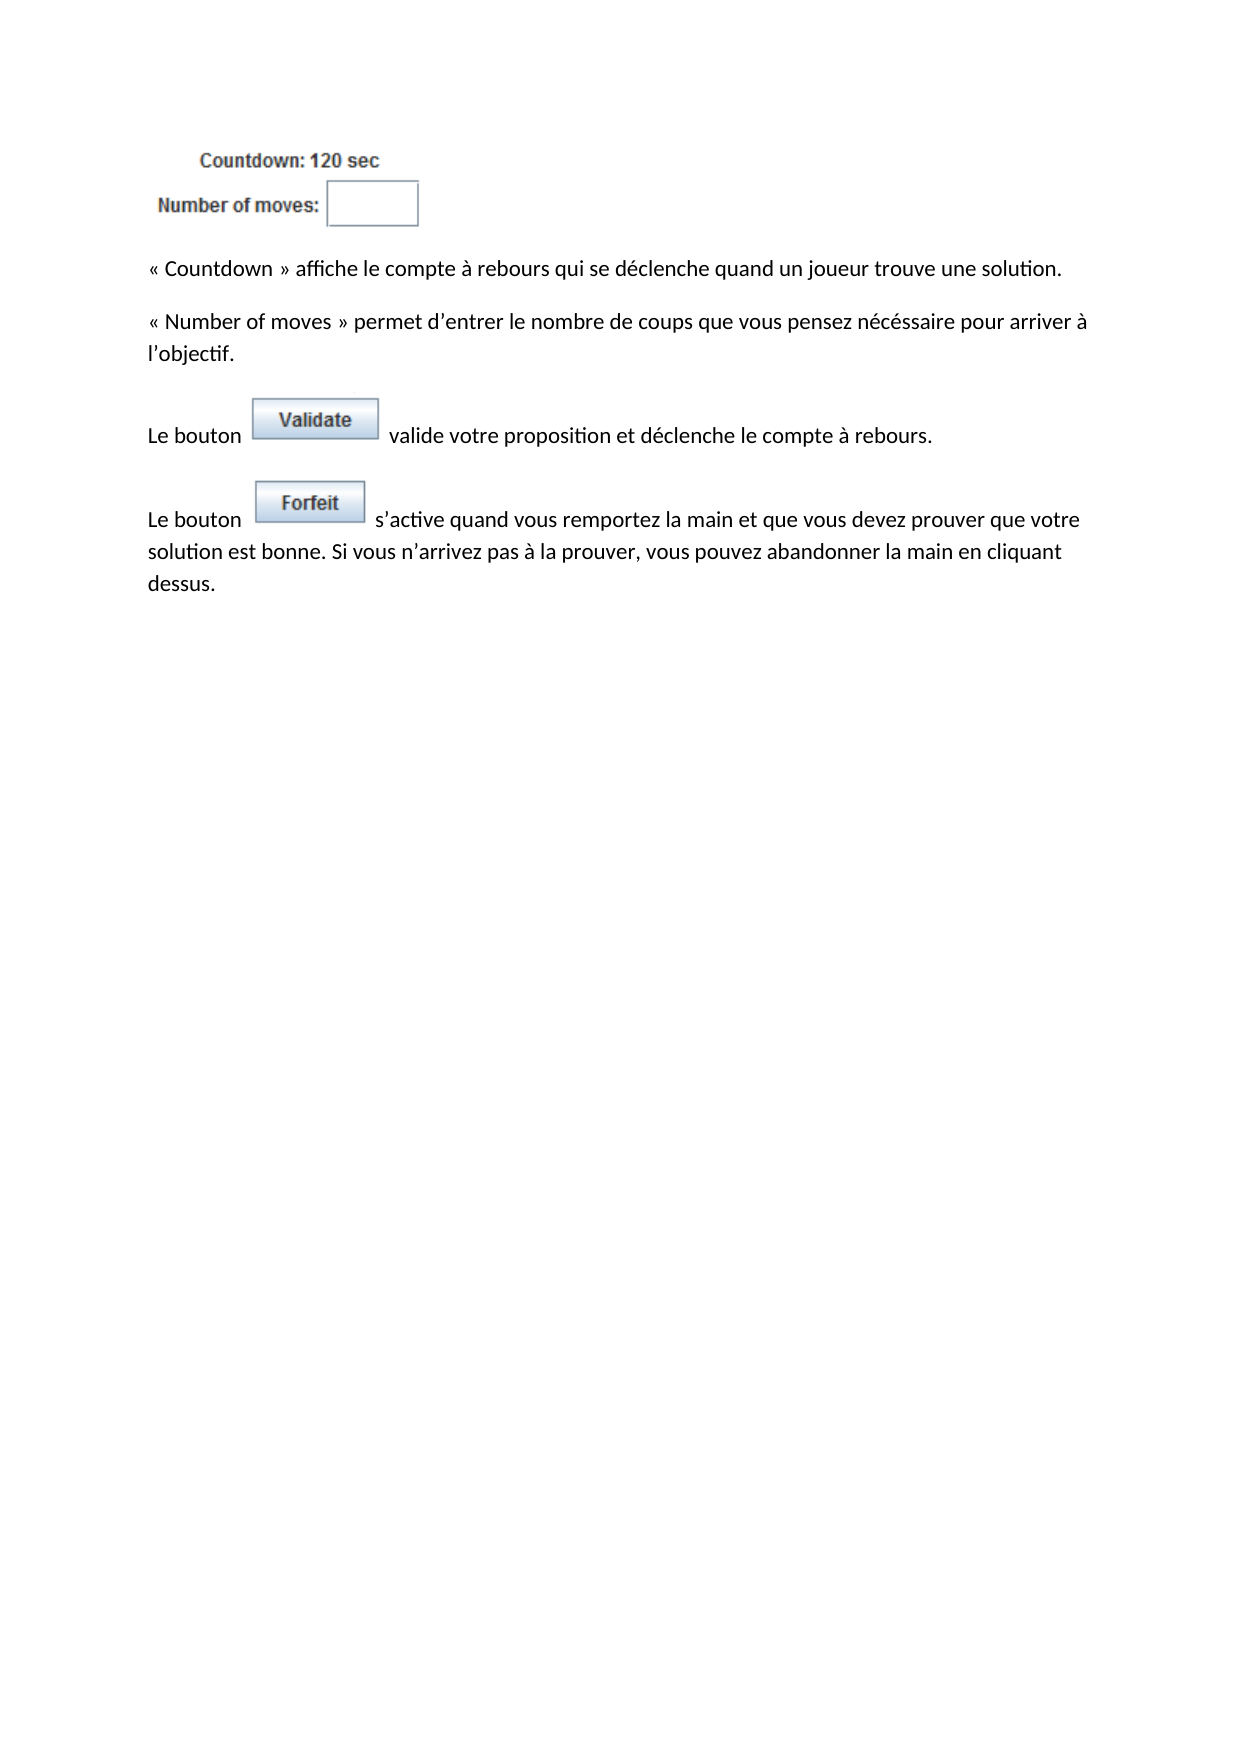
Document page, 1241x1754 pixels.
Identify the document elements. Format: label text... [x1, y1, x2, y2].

picture [247, 392, 384, 443]
text « Number of moves » permet d’entrer le nombre de coups que vous pensez nécéssaire pour arriver à l’objectif. [148, 307, 1093, 367]
text Le bouton valide votre proposition et déclenche le compte à rebours. [148, 392, 1093, 449]
picture [247, 473, 375, 528]
text Le bouton s’active quand vous remportez la main et que vous devez prouver que votre solution est bonne. Si vous n’arrivez pas à la prouver, vous pouvez abandonner la main en cliquant dessus. [148, 474, 1093, 597]
picture [147, 147, 430, 230]
text « Countdown » affiche le compte à rebours qui se déclenche quand un joueur trouve une solution. [148, 254, 1093, 282]
